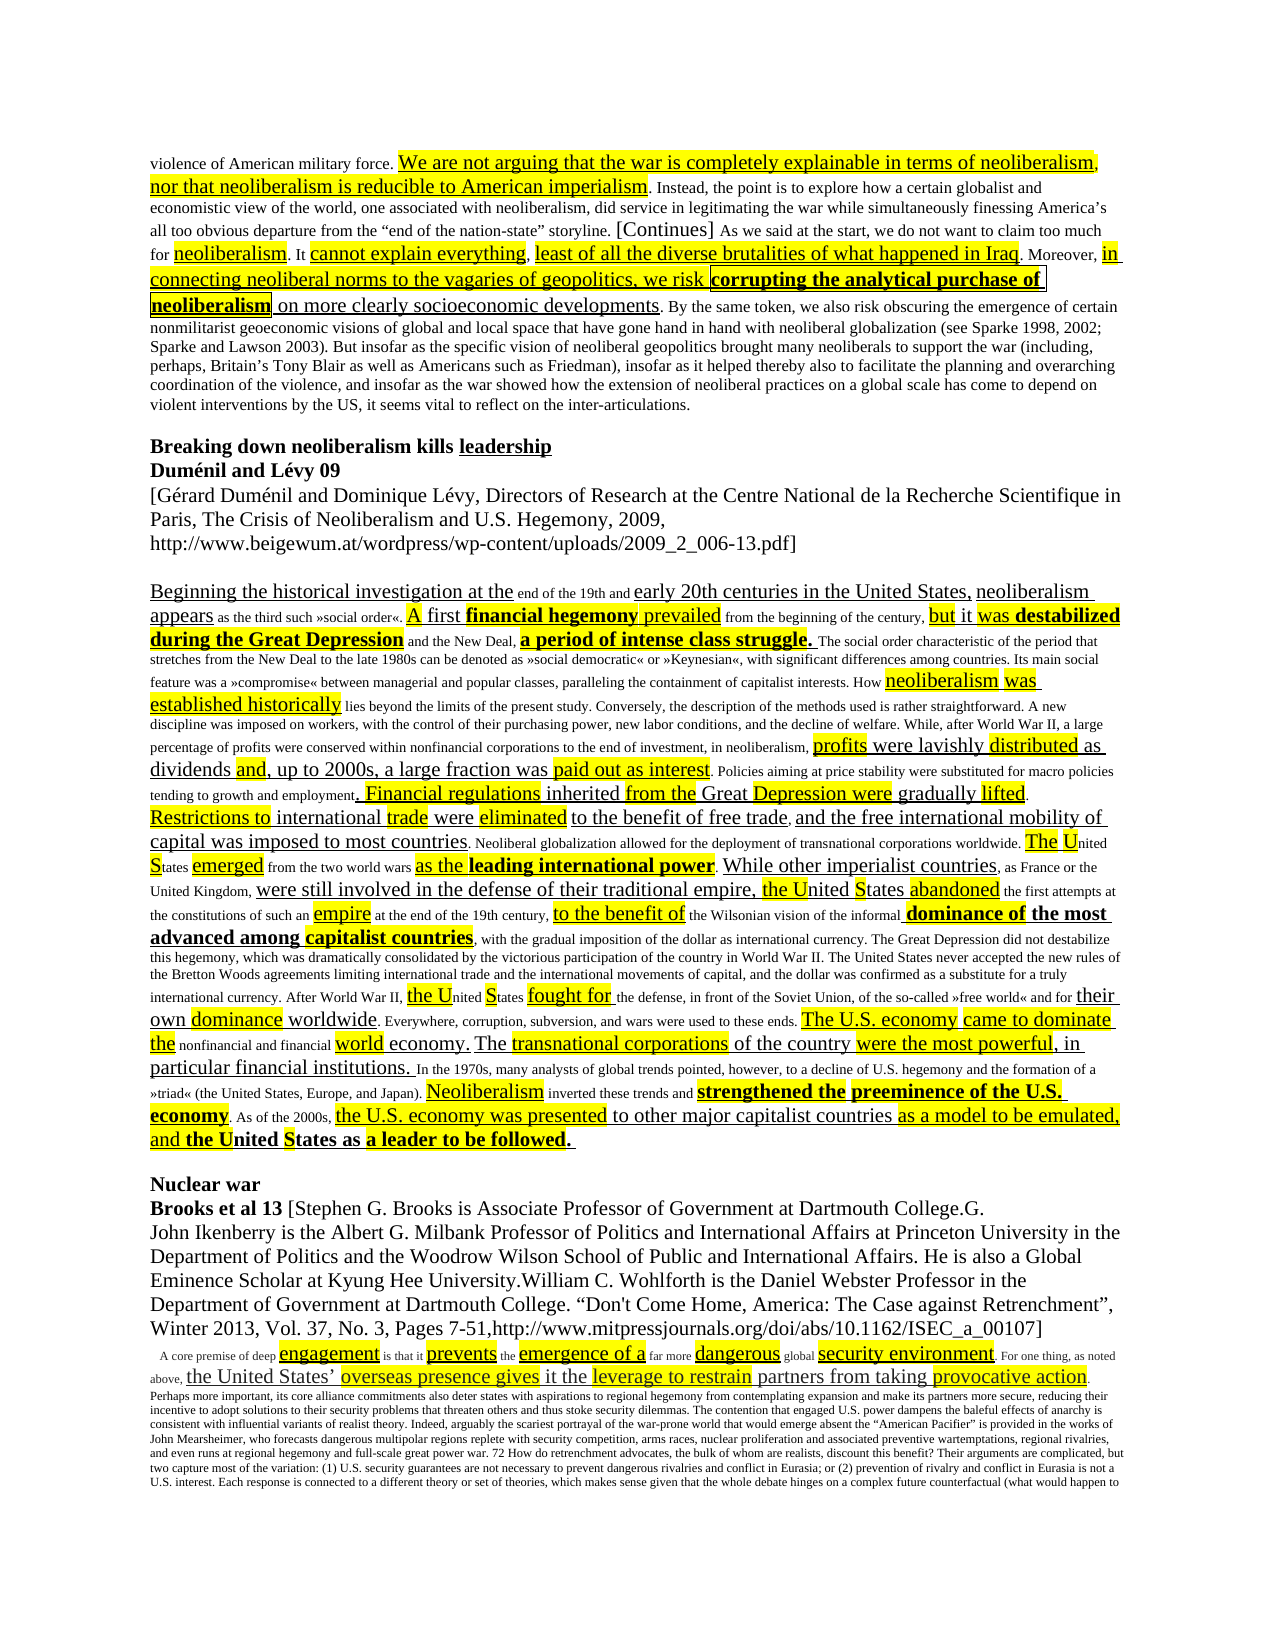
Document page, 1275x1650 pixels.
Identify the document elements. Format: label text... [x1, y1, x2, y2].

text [150, 1340, 1125, 1489]
subtitle Nuclear war [150, 1172, 1125, 1196]
text Brooks et al 13 [Stephen G. Brooks is Associate Professor of Government at Dartmouth College.G. John Ikenberry is the Albert G. Milbank Professor of Politics and International Affairs at Princeton University in the Department of Politics and the Woodrow Wilson School of Public and International Affairs. He is also a Global Eminence Scholar at Kyung Hee University.William C. Wohlforth is the Daniel Webster Professor in the Department of Government at Dartmouth College. “Don't Come Home, America: The Case against Retrenchment”, Winter 2013, Vol. 37, No. 3, Pages 7-51,http://www.mitpressjournals.org/doi/abs/10.1162/ISEC_a_00107] [150, 1196, 1125, 1340]
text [150, 150, 1125, 413]
subtitle Breaking down neoliberalism kills leadership [150, 434, 1125, 458]
text Beginning the historical investigation at the end of the 19th and early 20th centuries in the United States, neoliberalism appears as the third such »social order«. A first financial hegemony prevailed from the beginning of the century, but it was destabilized during the Great Depression and the New Deal, a period of intense class struggle. The social order characteristic of the period that stretches from the New Deal to the late 1980s can be denoted as »social democratic« or »Keynesian«, with significant differences among countries. Its main social feature was a »compromise« between managerial and popular classes, paralleling the containment of capitalist interests. How neoliberalism was established historically lies beyond the limits of the present study. Conversely, the description of the methods used is rather straightforward. A new discipline was imposed on workers, with the control of their purchasing power, new labor conditions, and the decline of welfare. While, after World War II, a large percentage of profits were conserved within nonfinancial corporations to the end of investment, in neoliberalism, profits were lavishly distributed as dividends and, up to 2000s, a large fraction was paid out as interest. Policies aiming at price stability were substituted for macro policies tending to growth and employment. Financial regulations inherited from the Great Depression were gradually lifted. Restrictions to international trade were eliminated to the benefit of free trade, and the free international mobility of capital was imposed to most countries. Neoliberal globalization allowed for the deployment of transnational corporations worldwide. The United States emerged from the two world wars as the leading international power. While other imperialist countries, as France or the United Kingdom, were still involved in the defense of their traditional empire, the United States abandoned the first attempts at the constitutions of such an empire at the end of the 19th century, to the benefit of the Wilsonian vision of the informal dominance of the most advanced among capitalist countries, with the gradual imposition of the dollar as international currency. The Great Depression did not destabilize this hegemony, which was dramatically consolidated by the victorious participation of the country in World War II. The United States never accepted the new rules of the Bretton Woods agreements limiting international trade and the international movements of capital, and the dollar was confirmed as a substitute for a truly international currency. After World War II, the United States fought for the defense, in front of the Soviet Union, of the so-called »free world« and for their own dominance worldwide. Everywhere, corruption, subversion, and wars were used to these ends. The U.S. economy came to dominate the nonfinancial and financial world economy. The transnational corporations of the country were the most powerful, in particular financial institutions. In the 1970s, many analysts of global trends pointed, however, to a decline of U.S. hegemony and the formation of a »triad« (the United States, Europe, and Japan). Neoliberalism inverted these trends and strengthened the preeminence of the U.S. economy. As of the 2000s, the U.S. economy was presented to other major capitalist countries as a model to be emulated, and the United States as a leader to be followed. [150, 579, 1125, 1151]
text Duménil and Lévy 09 [150, 458, 1125, 482]
text [Gérard Duménil and Dominique Lévy, Directors of Research at the Centre National de la Recherche Scientifique in Paris, The Crisis of Neoliberalism and U.S. Hegemony, 2009, http://www.beigewum.at/wordpress/wp-content/uploads/2009_2_006-13.pdf] [150, 482, 1125, 555]
